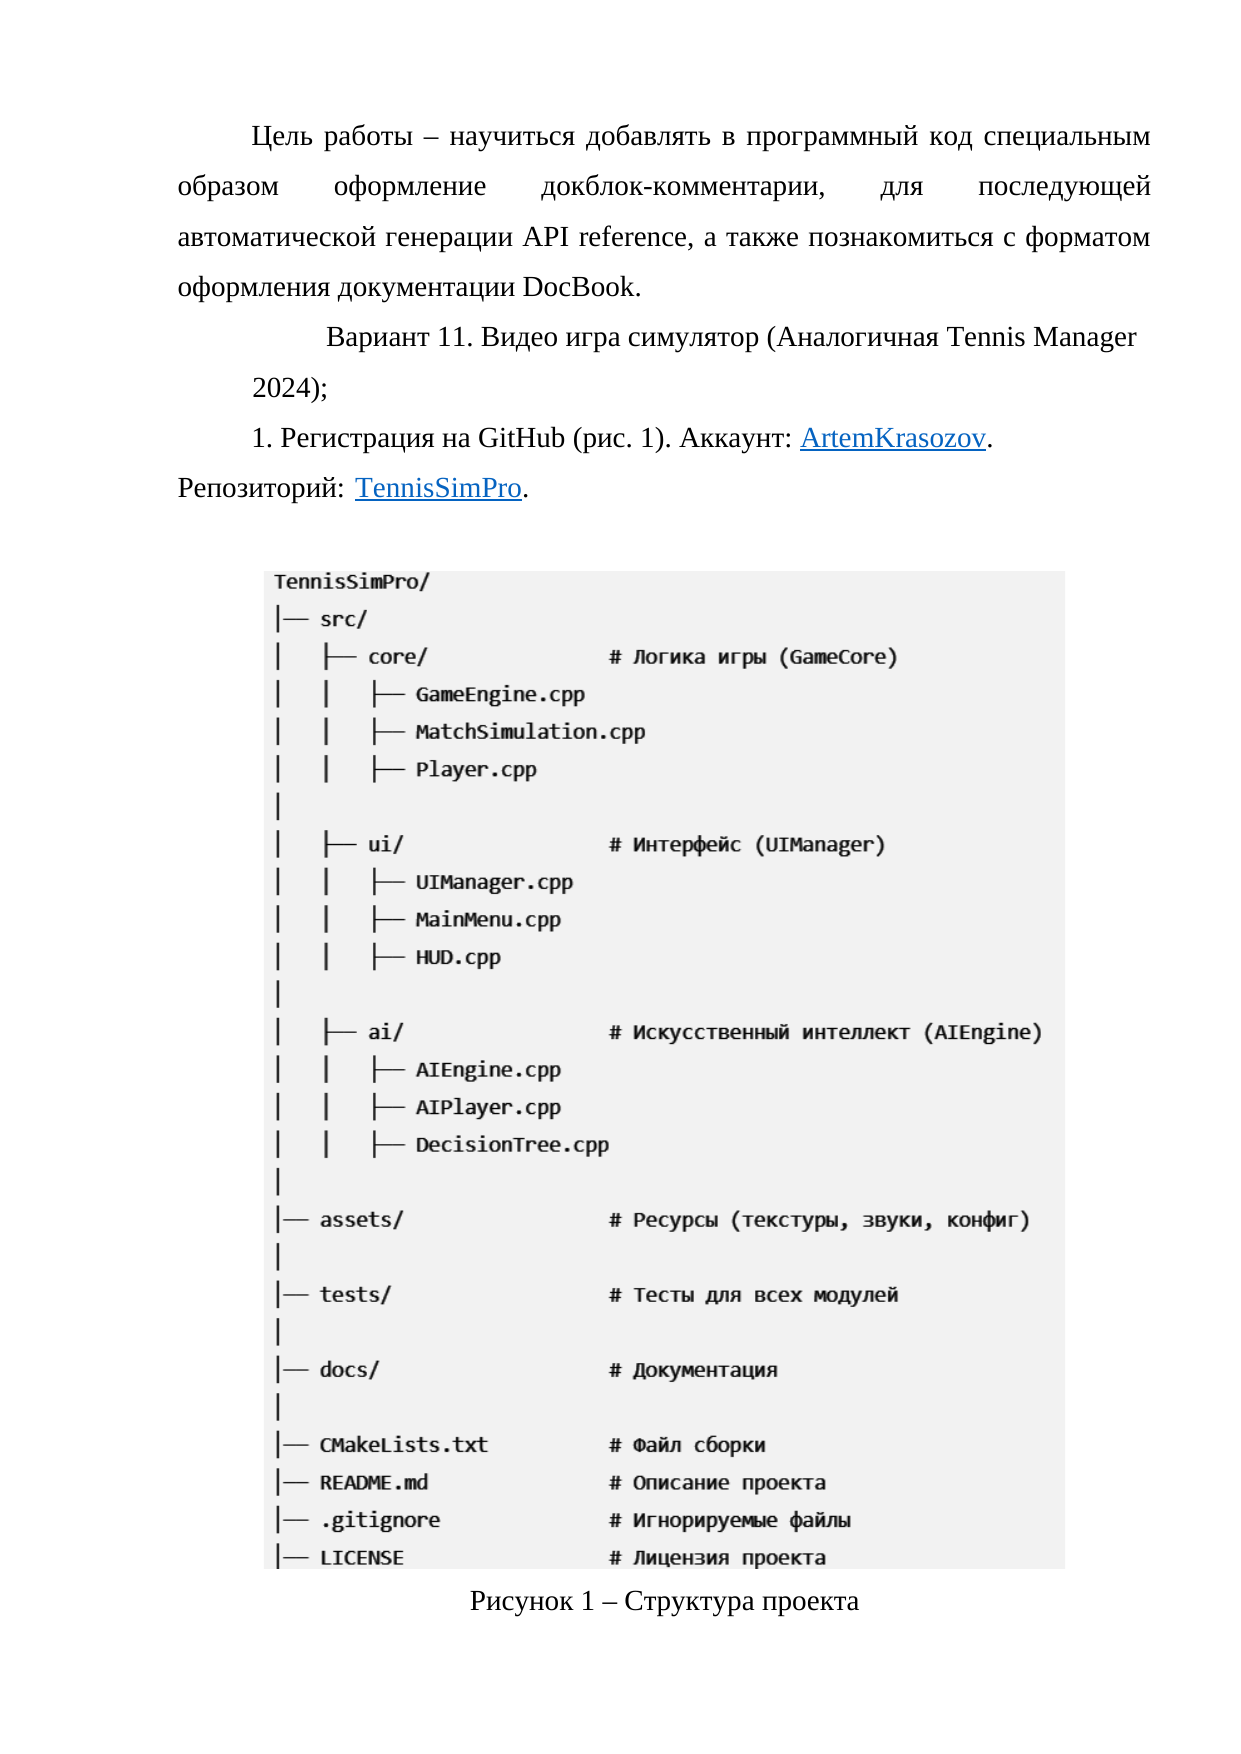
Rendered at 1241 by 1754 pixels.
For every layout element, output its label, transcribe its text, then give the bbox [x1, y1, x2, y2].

text Цель работы – научиться добавлять в программный код специальным образом оформление докблок-комментарии, для последующей автоматической генерации API reference, а также познакомиться с форматом оформления документации DocBook. [177, 118, 1152, 303]
text 1. Регистрация на GitHub (рис. 1). Аккаунт: ArtemKrasozov. Репозиторий: TennisSimPro. [177, 420, 1152, 504]
text Вариант 11. Видео игра симулятор (Аналогичная Tennis Manager 2024); [252, 319, 1152, 403]
text Рисунок 1 – Структура проекта [177, 1583, 1152, 1616]
picture [263, 571, 1065, 1569]
